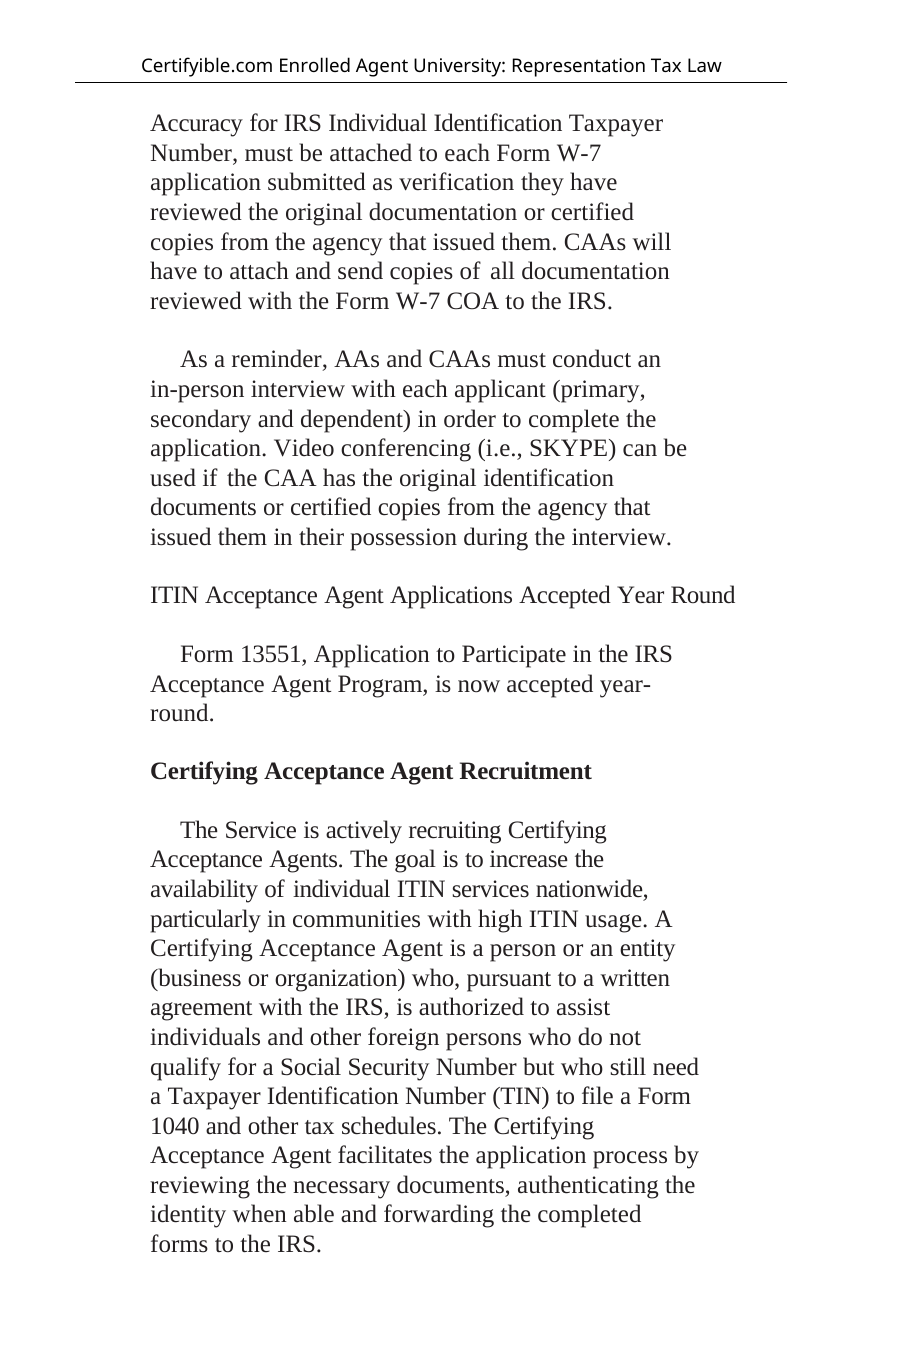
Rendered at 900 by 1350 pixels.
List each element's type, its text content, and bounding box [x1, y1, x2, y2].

text ITIN Acceptance Agent Applications Accepted Year Round [75, 581, 787, 609]
text Form 13551, Application to Participate in the IRS Acceptance Agent Program, is now accepted year-round. [150, 639, 700, 727]
text Certifying Acceptance Agent Recruitment [75, 757, 787, 785]
text As a reminder, AAs and CAAs must conduct an in-person interview with each applicant (primary, secondary and dependent) in order to complete the application. Video conferencing (i.e., SKYPE) can be used if the CAA has the original identification documents or certified copies from the agency that issued them in their possession during the interview. [150, 344, 692, 551]
text The Service is actively recruiting Certifying Acceptance Agents. The goal is to increase the availability of individual ITIN services nationwide, particularly in communities with high ITIN usage. A Certifying Acceptance Agent is a person or an entity (business or organization) who, pursuant to a written agreement with the IRS, is authorized to assist individuals and other foreign persons who do not qualify for a Social Security Number but who still need a Taxpayer Identification Number (TIN) to file a Form 1040 and other tax schedules. The Certifying Acceptance Agent facilitates the application process by reviewing the necessary documents, authenticating the identity when able and forwarding the completed forms to the IRS. [150, 815, 700, 1258]
